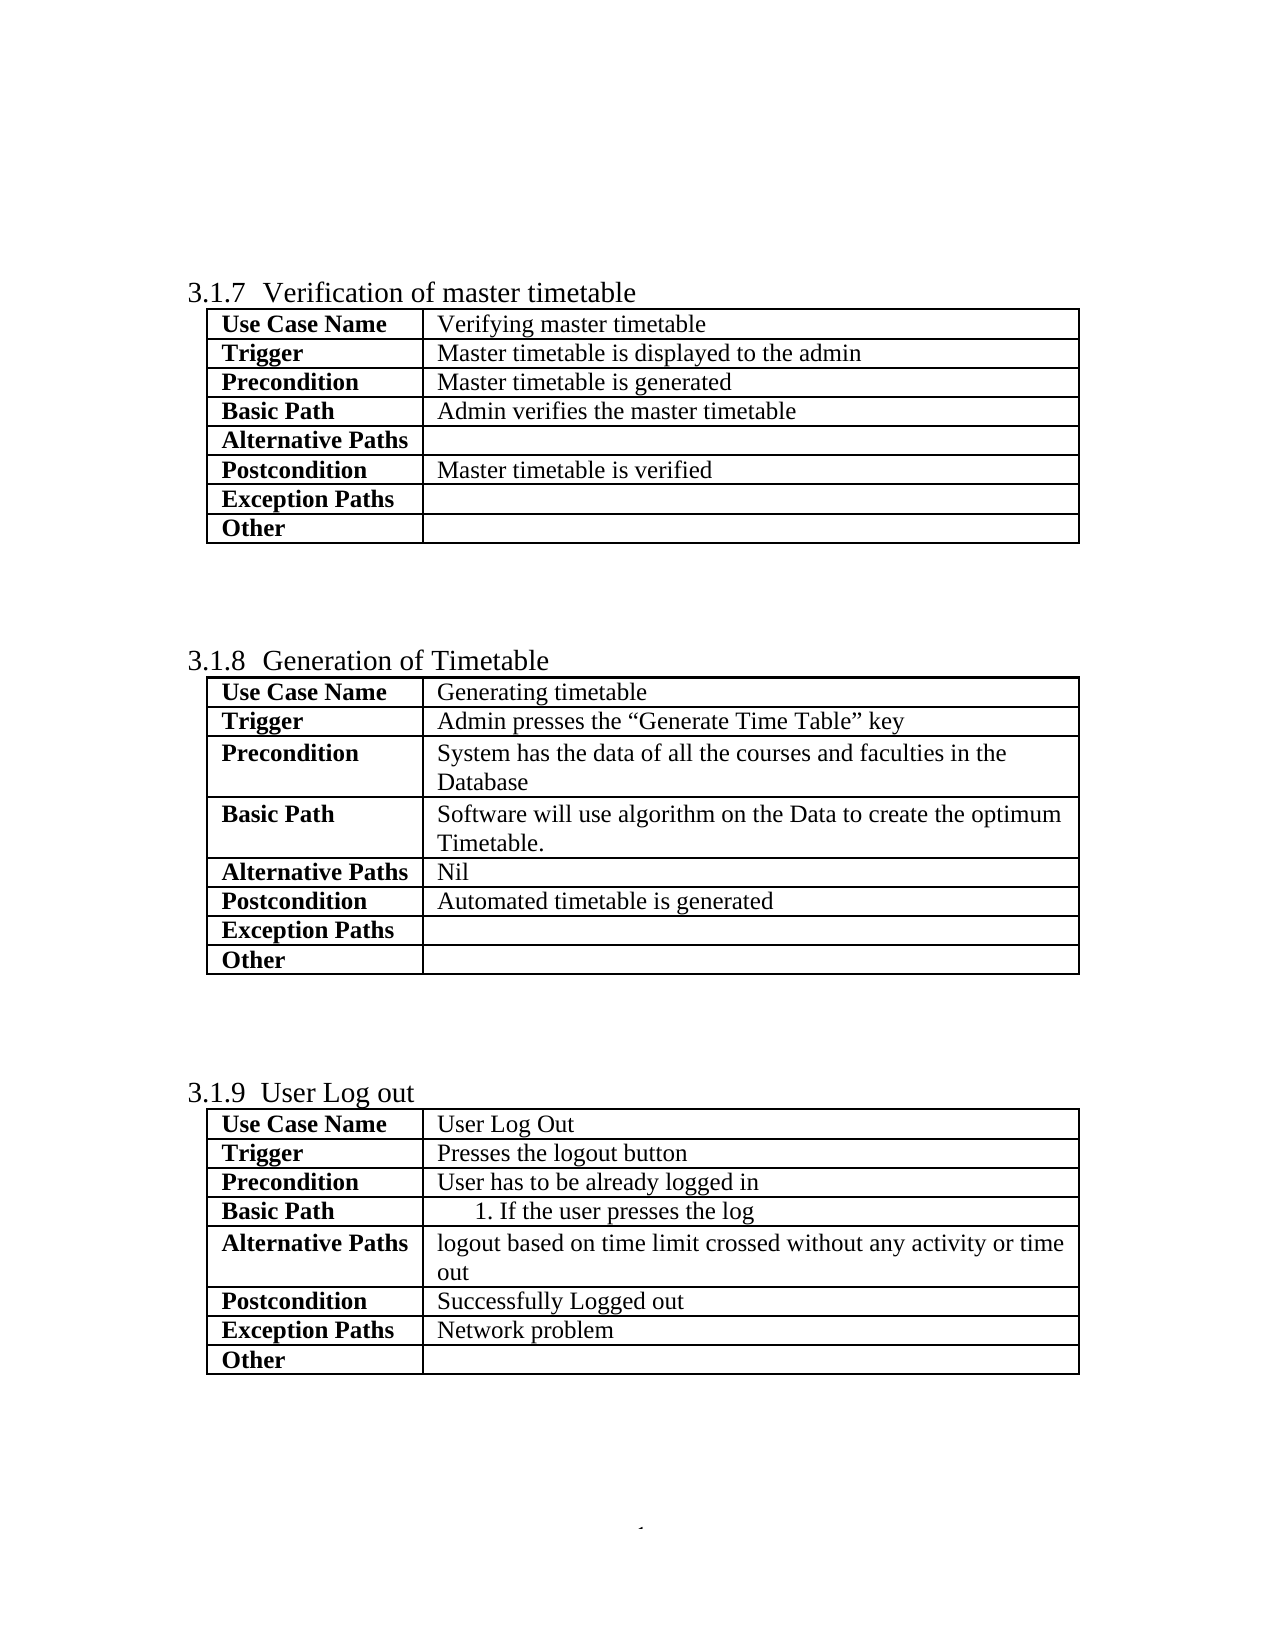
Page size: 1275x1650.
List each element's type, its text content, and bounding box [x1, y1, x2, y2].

table_header Use Case Name [208, 1110, 422, 1137]
table_cell Admin verifies the master timetable [424, 398, 1078, 425]
table_cell Other [208, 1346, 422, 1373]
table_cell Presses the logout button [424, 1140, 1078, 1167]
table_cell Successfully Logged out [424, 1288, 1078, 1315]
table_cell Basic Path [208, 398, 422, 425]
table_cell Trigger [208, 708, 422, 735]
table_cell Nil [424, 859, 1078, 886]
table_cell Alternative Paths [208, 859, 422, 886]
table_cell Exception Paths [208, 485, 422, 512]
table_cell Basic Path [208, 1198, 422, 1225]
list User Log out [187, 1075, 1271, 1108]
table_cell Trigger [208, 1140, 422, 1167]
list Generation of Timetable [187, 643, 1271, 676]
table_header Use Case Name [208, 679, 422, 706]
table_cell Admin presses the “Generate Time Table” key [424, 708, 1078, 735]
table_cell Alternative Paths [208, 1227, 422, 1286]
table_cell Master timetable is generated [424, 369, 1078, 396]
table_cell Precondition [208, 737, 422, 796]
table_cell User has to be already logged in [424, 1169, 1078, 1196]
table_cell [424, 917, 1078, 944]
table_cell Basic Path [208, 798, 422, 857]
table_cell Exception Paths [208, 917, 422, 944]
table_cell Other [208, 946, 422, 973]
table_header User Log Out [424, 1110, 1078, 1137]
list Verification of master timetable [187, 275, 1271, 308]
table_cell Precondition [208, 369, 422, 396]
table_cell [424, 427, 1078, 454]
table_cell [424, 515, 1078, 542]
table_cell Automated timetable is generated [424, 888, 1078, 915]
table_cell 1. If the user presses the log [424, 1198, 1078, 1225]
table_cell [424, 946, 1078, 973]
table_cell Postcondition [208, 888, 422, 915]
table_cell Alternative Paths [208, 427, 422, 454]
table_cell [424, 485, 1078, 512]
table_cell Software will use algorithm on the Data to create the optimum Timetable. [424, 798, 1078, 857]
table_cell Postcondition [208, 456, 422, 483]
table_header Use Case Name [208, 310, 422, 337]
table_cell logout based on time limit crossed without any activity or time out [424, 1227, 1078, 1286]
table_header Generating timetable [424, 679, 1078, 706]
table_cell Precondition [208, 1169, 422, 1196]
table_cell Trigger [208, 340, 422, 367]
table_cell Postcondition [208, 1288, 422, 1315]
table_cell [424, 1346, 1078, 1373]
table_cell Master timetable is displayed to the admin [424, 340, 1078, 367]
table_cell System has the data of all the courses and faculties in the Database [424, 737, 1078, 796]
table_header Verifying master timetable [424, 310, 1078, 337]
table_cell Network problem [424, 1317, 1078, 1344]
table_cell Exception Paths [208, 1317, 422, 1344]
table_cell Other [208, 515, 422, 542]
table_cell Master timetable is verified [424, 456, 1078, 483]
